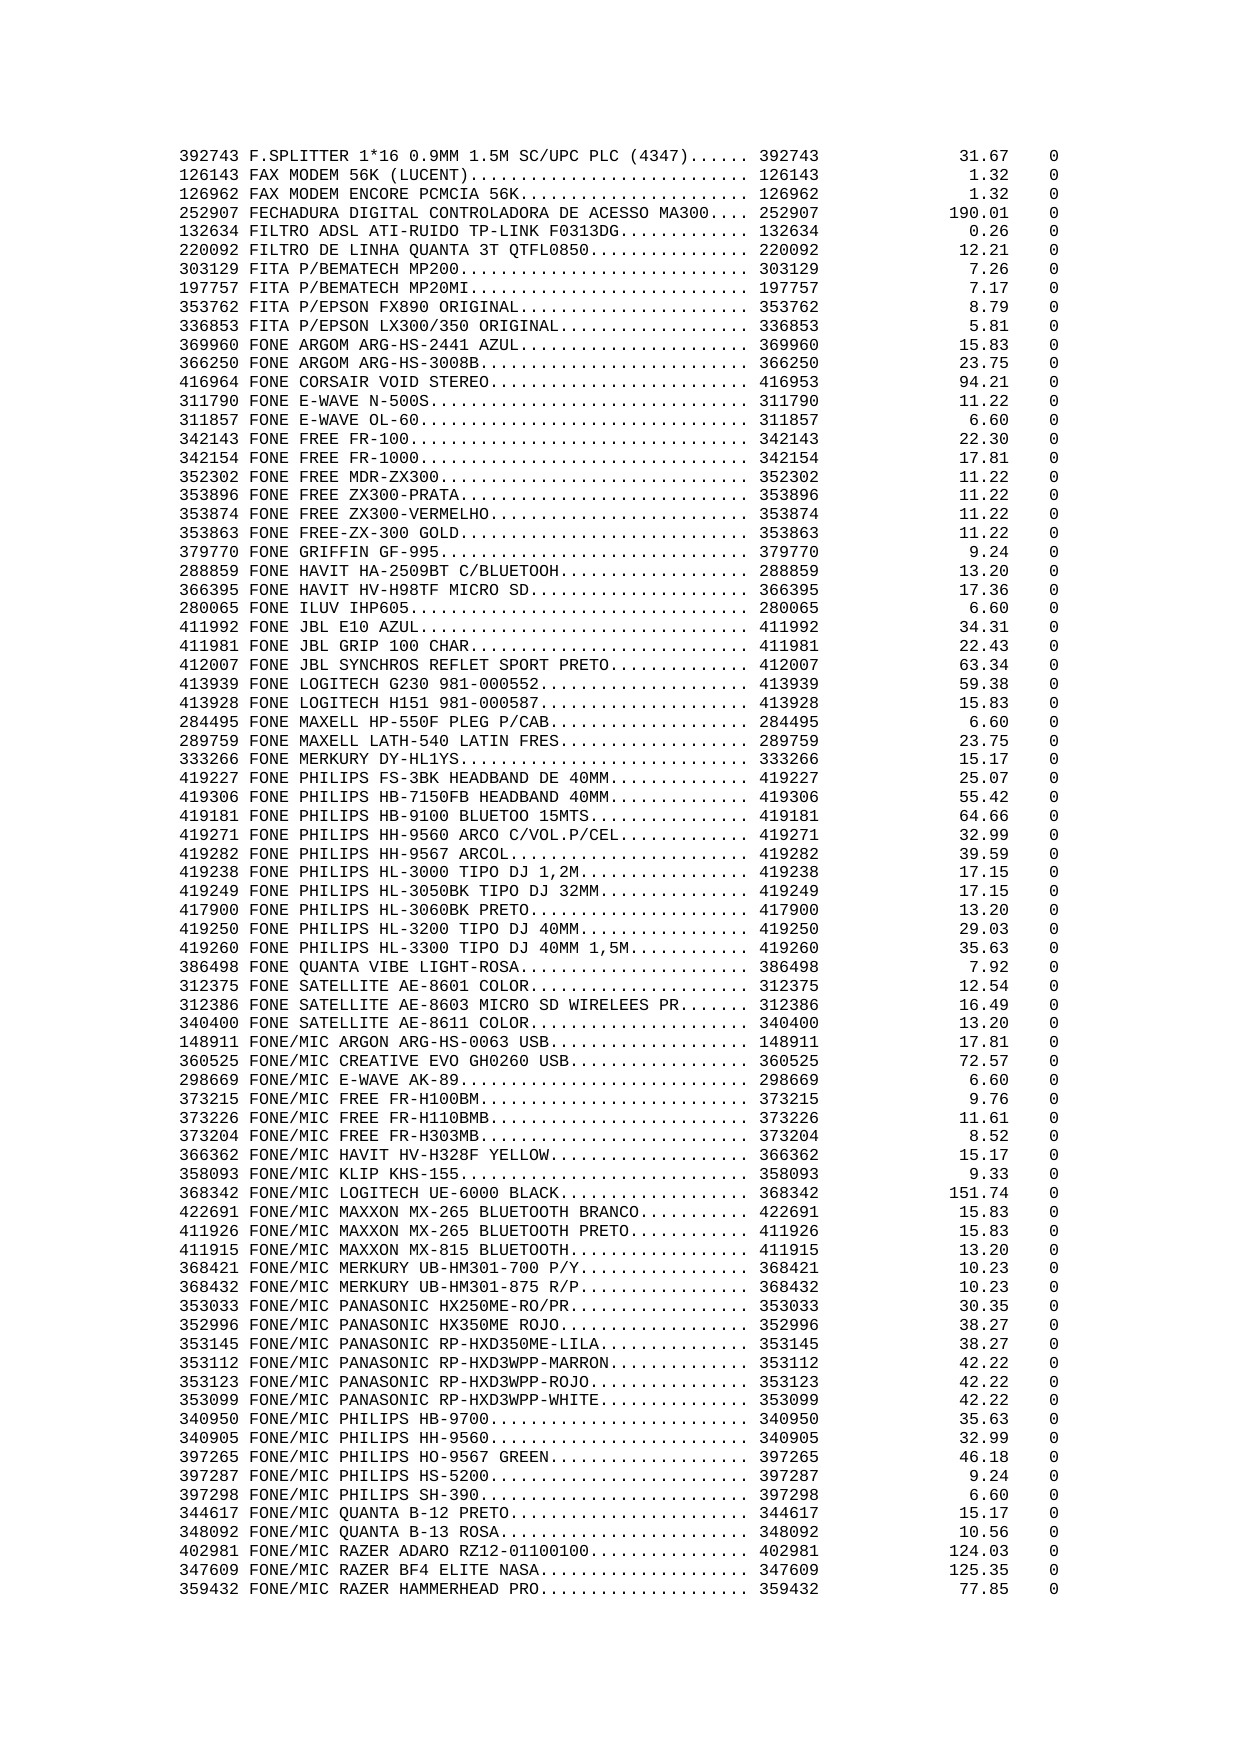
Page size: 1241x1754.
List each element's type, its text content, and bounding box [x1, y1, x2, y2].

text 220092 FILTRO DE LINHA QUANTA 3T QTFL0850................ 220092 12.21 0 [139, 242, 1101, 261]
text 397287 FONE/MIC PHILIPS HS-5200.......................... 397287 9.24 0 [139, 1467, 1101, 1486]
text 419271 FONE PHILIPS HH-9560 ARCO C/VOL.P/CEL............. 419271 32.99 0 [139, 826, 1101, 845]
text 342143 FONE FREE FR-100.................................. 342143 22.30 0 [139, 430, 1101, 449]
text 340400 FONE SATELLITE AE-8611 COLOR...................... 340400 13.20 0 [139, 1015, 1101, 1034]
text 413928 FONE LOGITECH H151 981-000587..................... 413928 15.83 0 [139, 694, 1101, 713]
text 353099 FONE/MIC PANASONIC RP-HXD3WPP-WHITE............... 353099 42.22 0 [139, 1392, 1101, 1411]
text 419249 FONE PHILIPS HL-3050BK TIPO DJ 32MM............... 419249 17.15 0 [139, 883, 1101, 902]
text 311857 FONE E-WAVE OL-60................................. 311857 6.60 0 [139, 412, 1101, 430]
text 353762 FITA P/EPSON FX890 ORIGINAL....................... 353762 8.79 0 [139, 298, 1101, 317]
text 340905 FONE/MIC PHILIPS HH-9560.......................... 340905 32.99 0 [139, 1430, 1101, 1448]
text 411915 FONE/MIC MAXXON MX-815 BLUETOOTH.................. 411915 13.20 0 [139, 1241, 1101, 1260]
text 412007 FONE JBL SYNCHROS REFLET SPORT PRETO.............. 412007 63.34 0 [139, 657, 1101, 676]
text 411981 FONE JBL GRIP 100 CHAR............................ 411981 22.43 0 [139, 638, 1101, 657]
text 397265 FONE/MIC PHILIPS HO-9567 GREEN.................... 397265 46.18 0 [139, 1448, 1101, 1467]
text 342154 FONE FREE FR-1000................................. 342154 17.81 0 [139, 449, 1101, 468]
text 353123 FONE/MIC PANASONIC RP-HXD3WPP-ROJO................ 353123 42.22 0 [139, 1373, 1101, 1392]
text 303129 FITA P/BEMATECH MP200............................. 303129 7.26 0 [139, 261, 1101, 279]
text 347609 FONE/MIC RAZER BF4 ELITE NASA..................... 347609 125.35 0 [139, 1562, 1101, 1581]
text 419238 FONE PHILIPS HL-3000 TIPO DJ 1,2M................. 419238 17.15 0 [139, 864, 1101, 883]
text 353145 FONE/MIC PANASONIC RP-HXD350ME-LILA............... 353145 38.27 0 [139, 1335, 1101, 1354]
text 353033 FONE/MIC PANASONIC HX250ME-RO/PR.................. 353033 30.35 0 [139, 1298, 1101, 1317]
text 366250 FONE ARGOM ARG-HS-3008B........................... 366250 23.75 0 [139, 355, 1101, 374]
text 360525 FONE/MIC CREATIVE EVO GH0260 USB.................. 360525 72.57 0 [139, 1053, 1101, 1071]
text 336853 FITA P/EPSON LX300/350 ORIGINAL................... 336853 5.81 0 [139, 317, 1101, 336]
text 369960 FONE ARGOM ARG-HS-2441 AZUL....................... 369960 15.83 0 [139, 336, 1101, 355]
text 353112 FONE/MIC PANASONIC RP-HXD3WPP-MARRON.............. 353112 42.22 0 [139, 1354, 1101, 1373]
text 417900 FONE PHILIPS HL-3060BK PRETO...................... 417900 13.20 0 [139, 902, 1101, 921]
text 284495 FONE MAXELL HP-550F PLEG P/CAB.................... 284495 6.60 0 [139, 713, 1101, 732]
text 422691 FONE/MIC MAXXON MX-265 BLUETOOTH BRANCO........... 422691 15.83 0 [139, 1203, 1101, 1222]
text 289759 FONE MAXELL LATH-540 LATIN FRES................... 289759 23.75 0 [139, 732, 1101, 751]
text 148911 FONE/MIC ARGON ARG-HS-0063 USB.................... 148911 17.81 0 [139, 1034, 1101, 1053]
text 373204 FONE/MIC FREE FR-H303MB........................... 373204 8.52 0 [139, 1128, 1101, 1147]
text 353896 FONE FREE ZX300-PRATA............................. 353896 11.22 0 [139, 487, 1101, 506]
text 368421 FONE/MIC MERKURY UB-HM301-700 P/Y................. 368421 10.23 0 [139, 1260, 1101, 1279]
text 348092 FONE/MIC QUANTA B-13 ROSA......................... 348092 10.56 0 [139, 1524, 1101, 1543]
text 352996 FONE/MIC PANASONIC HX350ME ROJO................... 352996 38.27 0 [139, 1317, 1101, 1335]
text 353874 FONE FREE ZX300-VERMELHO.......................... 353874 11.22 0 [139, 506, 1101, 525]
text 312375 FONE SATELLITE AE-8601 COLOR...................... 312375 12.54 0 [139, 977, 1101, 996]
text 197757 FITA P/BEMATECH MP20MI............................ 197757 7.17 0 [139, 279, 1101, 298]
text 402981 FONE/MIC RAZER ADARO RZ12-01100100................ 402981 124.03 0 [139, 1543, 1101, 1562]
text 416964 FONE CORSAIR VOID STEREO.......................... 416953 94.21 0 [139, 374, 1101, 393]
text 419306 FONE PHILIPS HB-7150FB HEADBAND 40MM.............. 419306 55.42 0 [139, 789, 1101, 807]
text 340950 FONE/MIC PHILIPS HB-9700.......................... 340950 35.63 0 [139, 1411, 1101, 1430]
text 386498 FONE QUANTA VIBE LIGHT-ROSA....................... 386498 7.92 0 [139, 958, 1101, 977]
text 126962 FAX MODEM ENCORE PCMCIA 56K....................... 126962 1.32 0 [139, 185, 1101, 204]
text 411926 FONE/MIC MAXXON MX-265 BLUETOOTH PRETO............ 411926 15.83 0 [139, 1222, 1101, 1241]
text 288859 FONE HAVIT HA-2509BT C/BLUETOOH................... 288859 13.20 0 [139, 562, 1101, 581]
text 126143 FAX MODEM 56K (LUCENT)............................ 126143 1.32 0 [139, 166, 1101, 185]
text 298669 FONE/MIC E-WAVE AK-89............................. 298669 6.60 0 [139, 1071, 1101, 1090]
text 333266 FONE MERKURY DY-HL1YS............................. 333266 15.17 0 [139, 751, 1101, 770]
text 344617 FONE/MIC QUANTA B-12 PRETO........................ 344617 15.17 0 [139, 1505, 1101, 1524]
text 411992 FONE JBL E10 AZUL................................. 411992 34.31 0 [139, 619, 1101, 638]
text 352302 FONE FREE MDR-ZX300............................... 352302 11.22 0 [139, 468, 1101, 487]
text 413939 FONE LOGITECH G230 981-000552..................... 413939 59.38 0 [139, 676, 1101, 694]
text 373215 FONE/MIC FREE FR-H100BM........................... 373215 9.76 0 [139, 1090, 1101, 1109]
text 419282 FONE PHILIPS HH-9567 ARCOL........................ 419282 39.59 0 [139, 845, 1101, 864]
text 358093 FONE/MIC KLIP KHS-155............................. 358093 9.33 0 [139, 1166, 1101, 1184]
text 419260 FONE PHILIPS HL-3300 TIPO DJ 40MM 1,5M............ 419260 35.63 0 [139, 939, 1101, 958]
text 368432 FONE/MIC MERKURY UB-HM301-875 R/P................. 368432 10.23 0 [139, 1279, 1101, 1298]
text 353863 FONE FREE-ZX-300 GOLD............................. 353863 11.22 0 [139, 525, 1101, 543]
text 419250 FONE PHILIPS HL-3200 TIPO DJ 40MM................. 419250 29.03 0 [139, 921, 1101, 939]
text 359432 FONE/MIC RAZER HAMMERHEAD PRO..................... 359432 77.85 0 [139, 1581, 1101, 1599]
text 280065 FONE ILUV IHP605.................................. 280065 6.60 0 [139, 600, 1101, 619]
text 312386 FONE SATELLITE AE-8603 MICRO SD WIRELEES PR....... 312386 16.49 0 [139, 996, 1101, 1015]
text 366395 FONE HAVIT HV-H98TF MICRO SD...................... 366395 17.36 0 [139, 581, 1101, 600]
text 373226 FONE/MIC FREE FR-H110BMB.......................... 373226 11.61 0 [139, 1109, 1101, 1128]
text 366362 FONE/MIC HAVIT HV-H328F YELLOW.................... 366362 15.17 0 [139, 1147, 1101, 1166]
text 392743 F.SPLITTER 1*16 0.9MM 1.5M SC/UPC PLC (4347)...... 392743 31.67 0 [139, 148, 1101, 166]
text 419227 FONE PHILIPS FS-3BK HEADBAND DE 40MM.............. 419227 25.07 0 [139, 770, 1101, 789]
text 311790 FONE E-WAVE N-500S................................ 311790 11.22 0 [139, 393, 1101, 412]
text 132634 FILTRO ADSL ATI-RUIDO TP-LINK F0313DG............. 132634 0.26 0 [139, 223, 1101, 242]
text 397298 FONE/MIC PHILIPS SH-390........................... 397298 6.60 0 [139, 1486, 1101, 1505]
text 368342 FONE/MIC LOGITECH UE-6000 BLACK................... 368342 151.74 0 [139, 1184, 1101, 1203]
text 419181 FONE PHILIPS HB-9100 BLUETOO 15MTS................ 419181 64.66 0 [139, 807, 1101, 826]
text 379770 FONE GRIFFIN GF-995............................... 379770 9.24 0 [139, 543, 1101, 562]
text 252907 FECHADURA DIGITAL CONTROLADORA DE ACESSO MA300.... 252907 190.01 0 [139, 204, 1101, 223]
